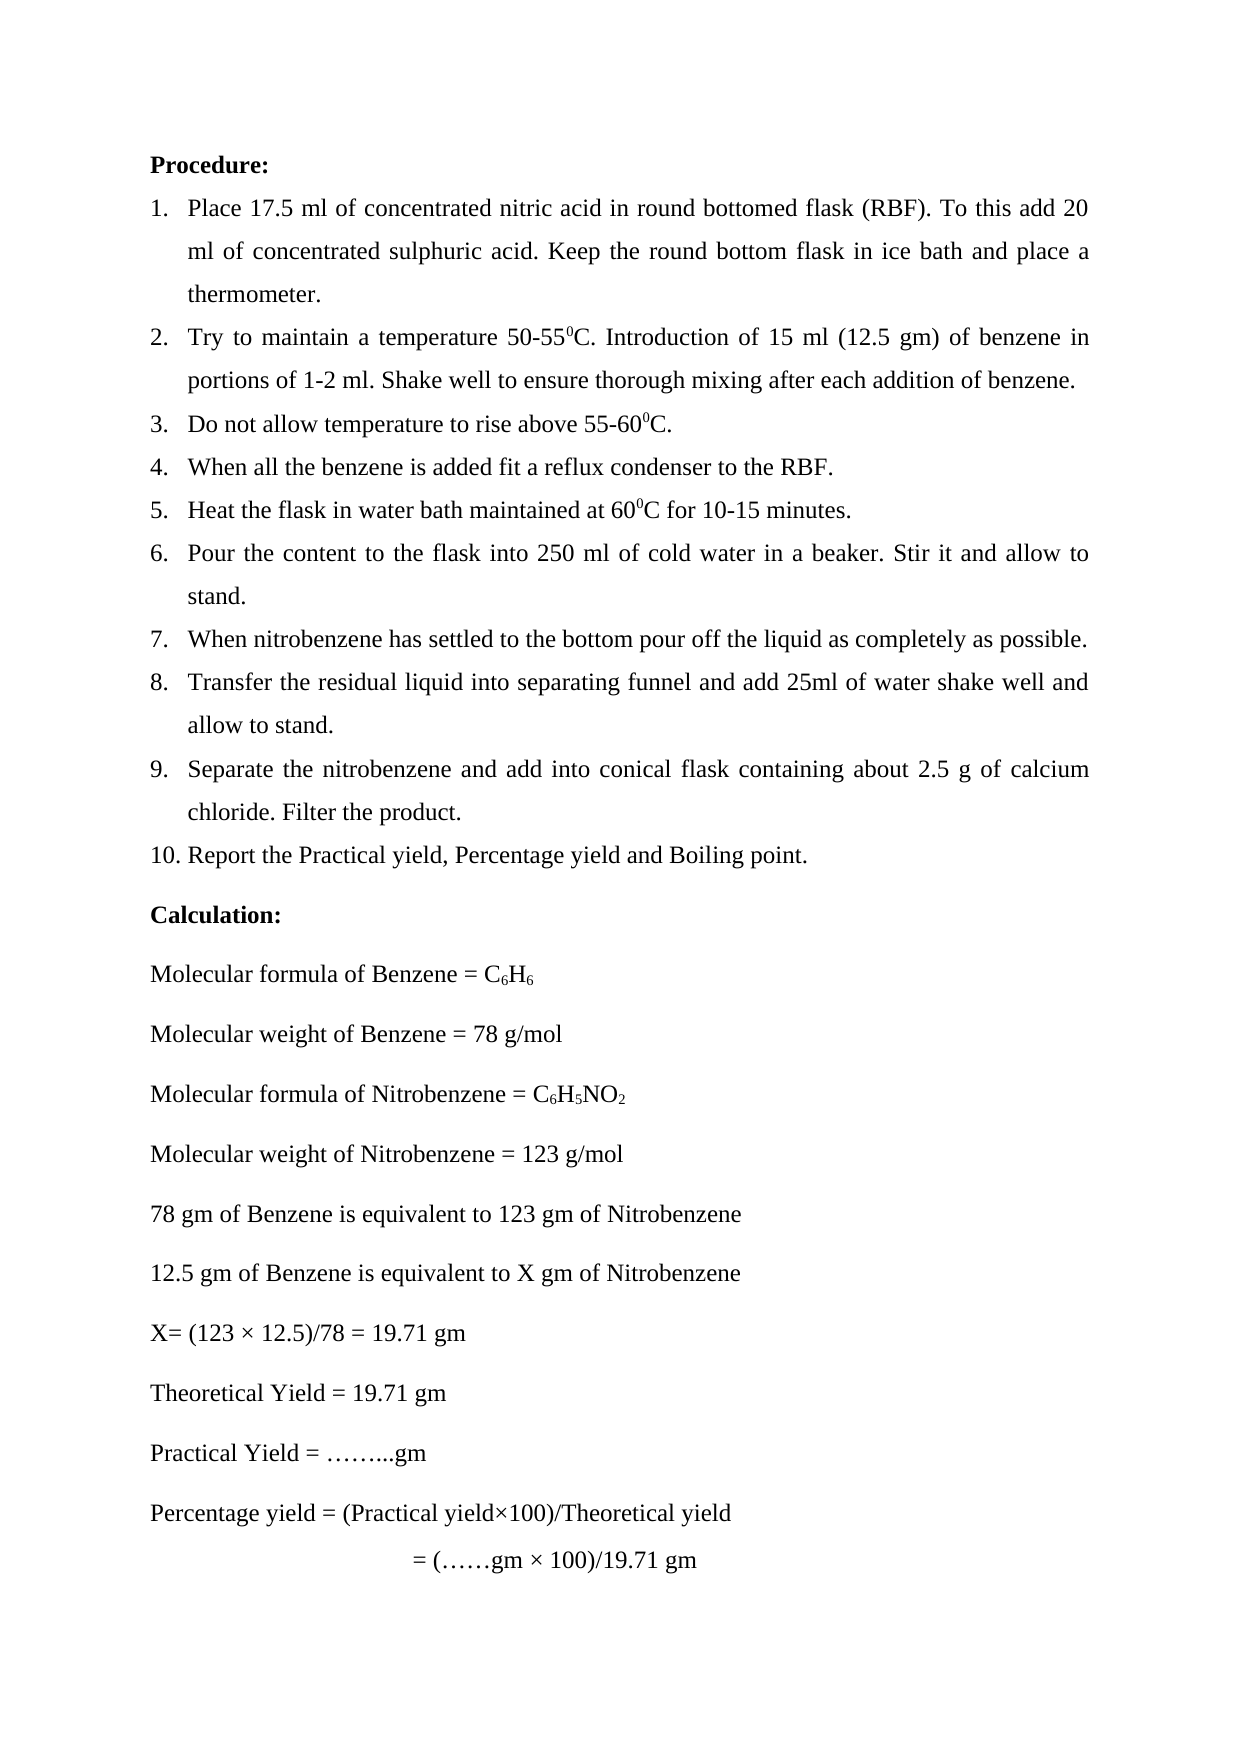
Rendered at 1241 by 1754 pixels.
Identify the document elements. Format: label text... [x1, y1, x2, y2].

text X= (123 × 12.5)/78 = 19.71 gm [150, 1318, 1090, 1347]
text Molecular formula of Benzene = C6H6 [150, 959, 1090, 988]
text Procedure: [150, 150, 1090, 179]
list Transfer the residual liquid into separating funnel and add 25ml of water shake well and allow to stand. [150, 667, 1090, 739]
list When nitrobenzene has settled to the bottom pour off the liquid as completely as possible. [150, 624, 1090, 653]
text = (……gm × 100)/19.71 gm [150, 1545, 1090, 1574]
list Separate the nitrobenzene and add into conical flask containing about 2.5 g of calcium chloride. Filter the product. [150, 754, 1090, 826]
text Molecular weight of Benzene = 78 g/mol [150, 1019, 1090, 1048]
text 12.5 gm of Benzene is equivalent to X gm of Nitrobenzene [150, 1258, 1090, 1287]
text Calculation: [150, 900, 1090, 928]
list When all the benzene is added fit a reflux condenser to the RBF. [150, 452, 1090, 481]
text Percentage yield = (Practical yield×100)/Theoretical yield [150, 1498, 1090, 1526]
list Report the Practical yield, Percentage yield and Boiling point. [150, 840, 1090, 869]
text Practical Yield = ……...gm [150, 1438, 1090, 1467]
list Pour the content to the flask into 250 ml of cold water in a beaker. Stir it and allow to stand. [150, 538, 1090, 610]
list Do not allow temperature to rise above 55-600C. [150, 409, 1090, 437]
text Molecular formula of Nitrobenzene = C6H5NO2 [150, 1079, 1090, 1108]
list Try to maintain a temperature 50-550C. Introduction of 15 ml (12.5 gm) of benzene in portions of 1-2 ml. Shake well to ensure thorough mixing after each addition of benzene. [150, 322, 1090, 394]
list Place 17.5 ml of concentrated nitric acid in round bottomed flask (RBF). To this add 20 ml of concentrated sulphuric acid. Keep the round bottom flask in ice bath and place a thermometer. [150, 193, 1090, 308]
text 78 gm of Benzene is equivalent to 123 gm of Nitrobenzene [150, 1199, 1090, 1227]
list Heat the flask in water bath maintained at 600C for 10-15 minutes. [150, 495, 1090, 524]
text Theoretical Yield = 19.71 gm [150, 1378, 1090, 1407]
text Molecular weight of Nitrobenzene = 123 g/mol [150, 1139, 1090, 1168]
